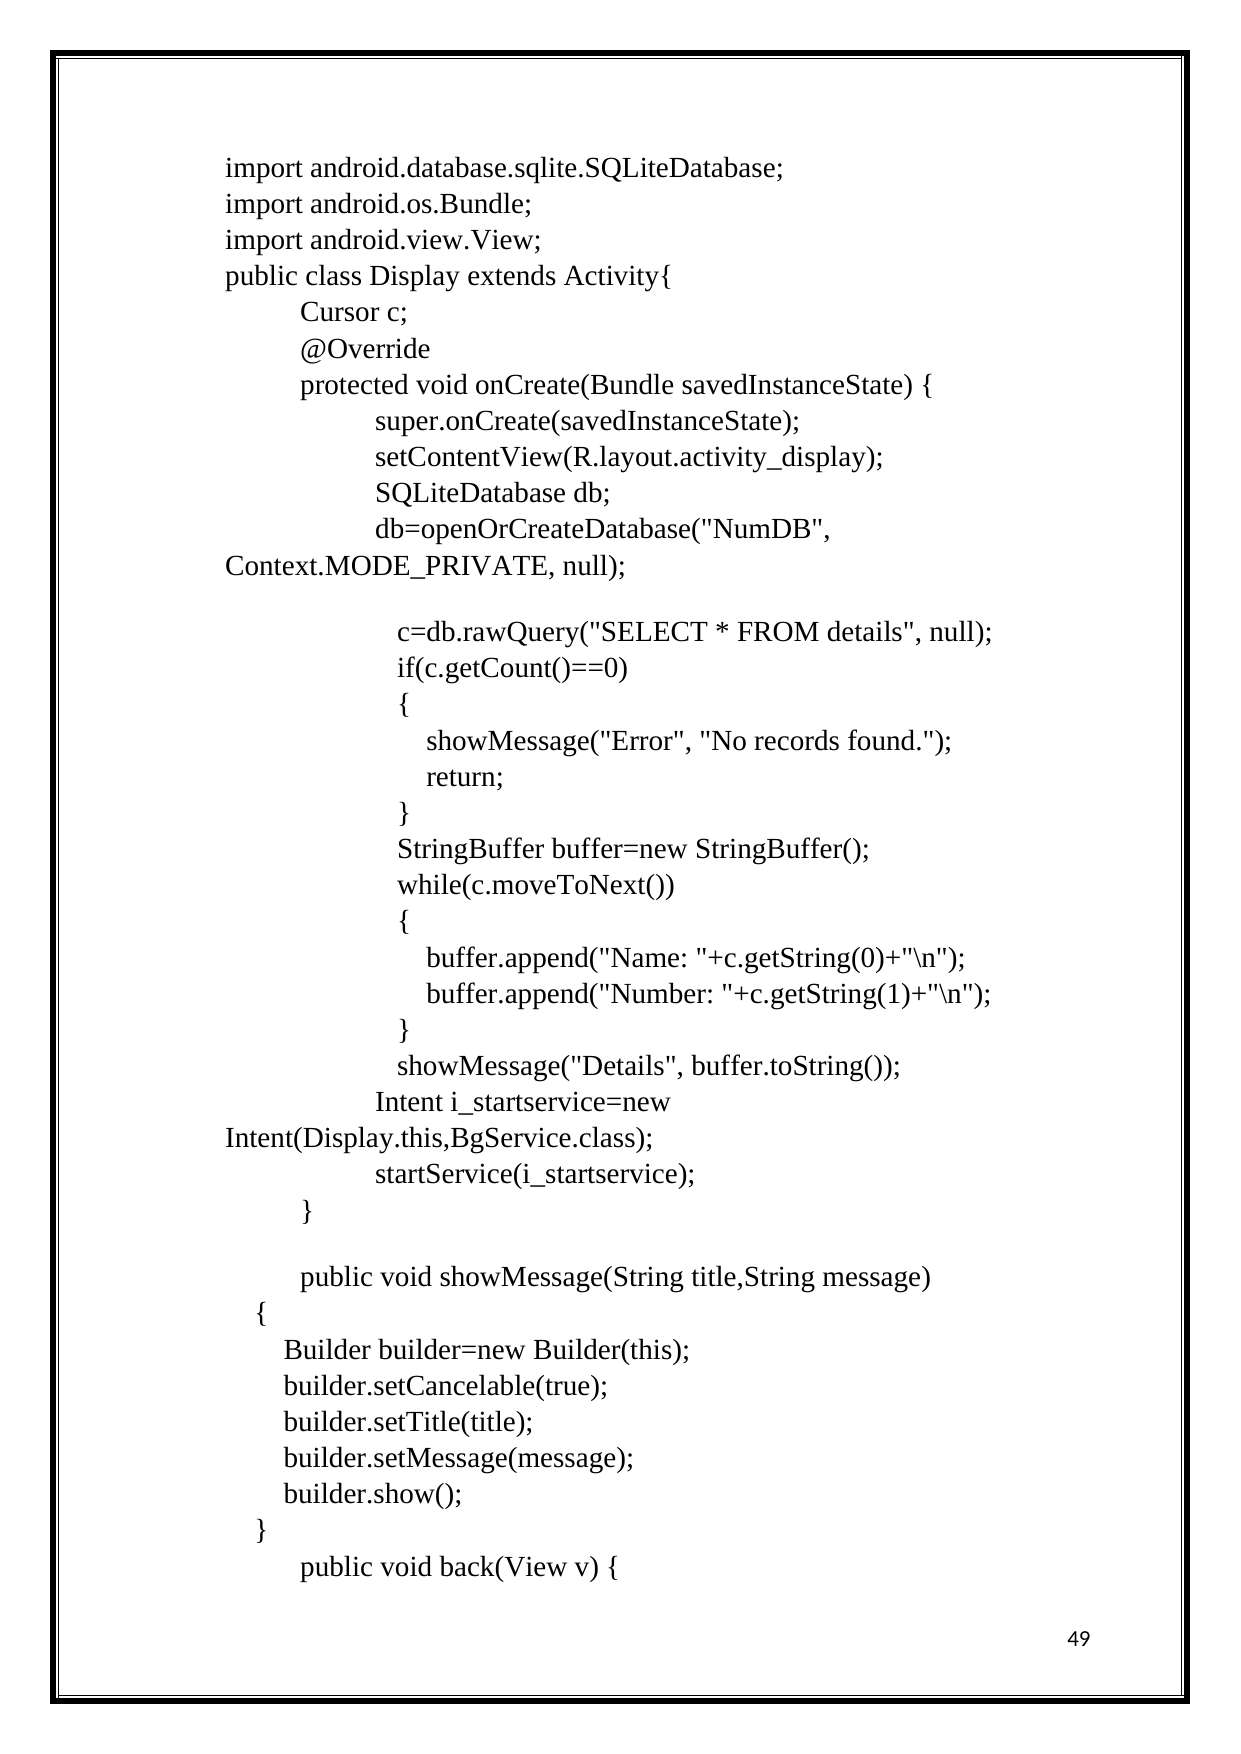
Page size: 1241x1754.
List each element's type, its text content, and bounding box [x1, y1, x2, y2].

list builder.setCancelable(true); [225, 1368, 1090, 1401]
list buffer.append("Name: "+c.getString(0)+"\n"); [225, 940, 1090, 973]
list showMessage("Details", buffer.toString()); [225, 1048, 1090, 1082]
list public void showMessage(String title,String message) [225, 1259, 1090, 1293]
list builder.setMessage(message); [225, 1440, 1090, 1474]
list import android.view.View; [225, 222, 1090, 256]
list { [225, 903, 1090, 937]
list @Override [225, 331, 1090, 364]
list c=db.rawQuery("SELECT * FROM details", null); [225, 614, 1090, 648]
list } [225, 1012, 1090, 1046]
list builder.setTitle(title); [225, 1404, 1090, 1438]
list import android.database.sqlite.SQLiteDatabase; [225, 150, 1090, 183]
list if(c.getCount()==0) [225, 651, 1090, 684]
list protected void onCreate(Bundle savedInstanceState) { [225, 367, 1090, 400]
list buffer.append("Number: "+c.getString(1)+"\n"); [225, 976, 1090, 1009]
list } [225, 1193, 1090, 1226]
list } [225, 1512, 1090, 1546]
list startService(i_startservice); [225, 1157, 1090, 1190]
list public class Display extends Activity{ [225, 258, 1090, 292]
list import android.os.Bundle; [225, 186, 1090, 220]
list } [225, 795, 1090, 829]
list builder.show(); [225, 1476, 1090, 1510]
list StringBuffer buffer=new StringBuffer(); [225, 831, 1090, 865]
list showMessage("Error", "No records found."); [225, 723, 1090, 756]
list Intent i_startservice=new Intent(Display.this,BgService.class); [225, 1084, 1090, 1154]
list return; [225, 759, 1090, 792]
list super.onCreate(savedInstanceState); [225, 403, 1090, 437]
list setContentView(R.layout.activity_display); [225, 439, 1090, 473]
list SQLiteDatabase db; [225, 475, 1090, 509]
list db=openOrCreateDatabase("NumDB", Context.MODE_PRIVATE, null); [225, 511, 1090, 581]
list { [225, 1296, 1090, 1329]
list public void back(View v) { [225, 1549, 1090, 1582]
list { [225, 687, 1090, 720]
list Cursor c; [225, 294, 1090, 328]
list while(c.moveToNext()) [225, 867, 1090, 901]
list Builder builder=new Builder(this); [225, 1332, 1090, 1365]
